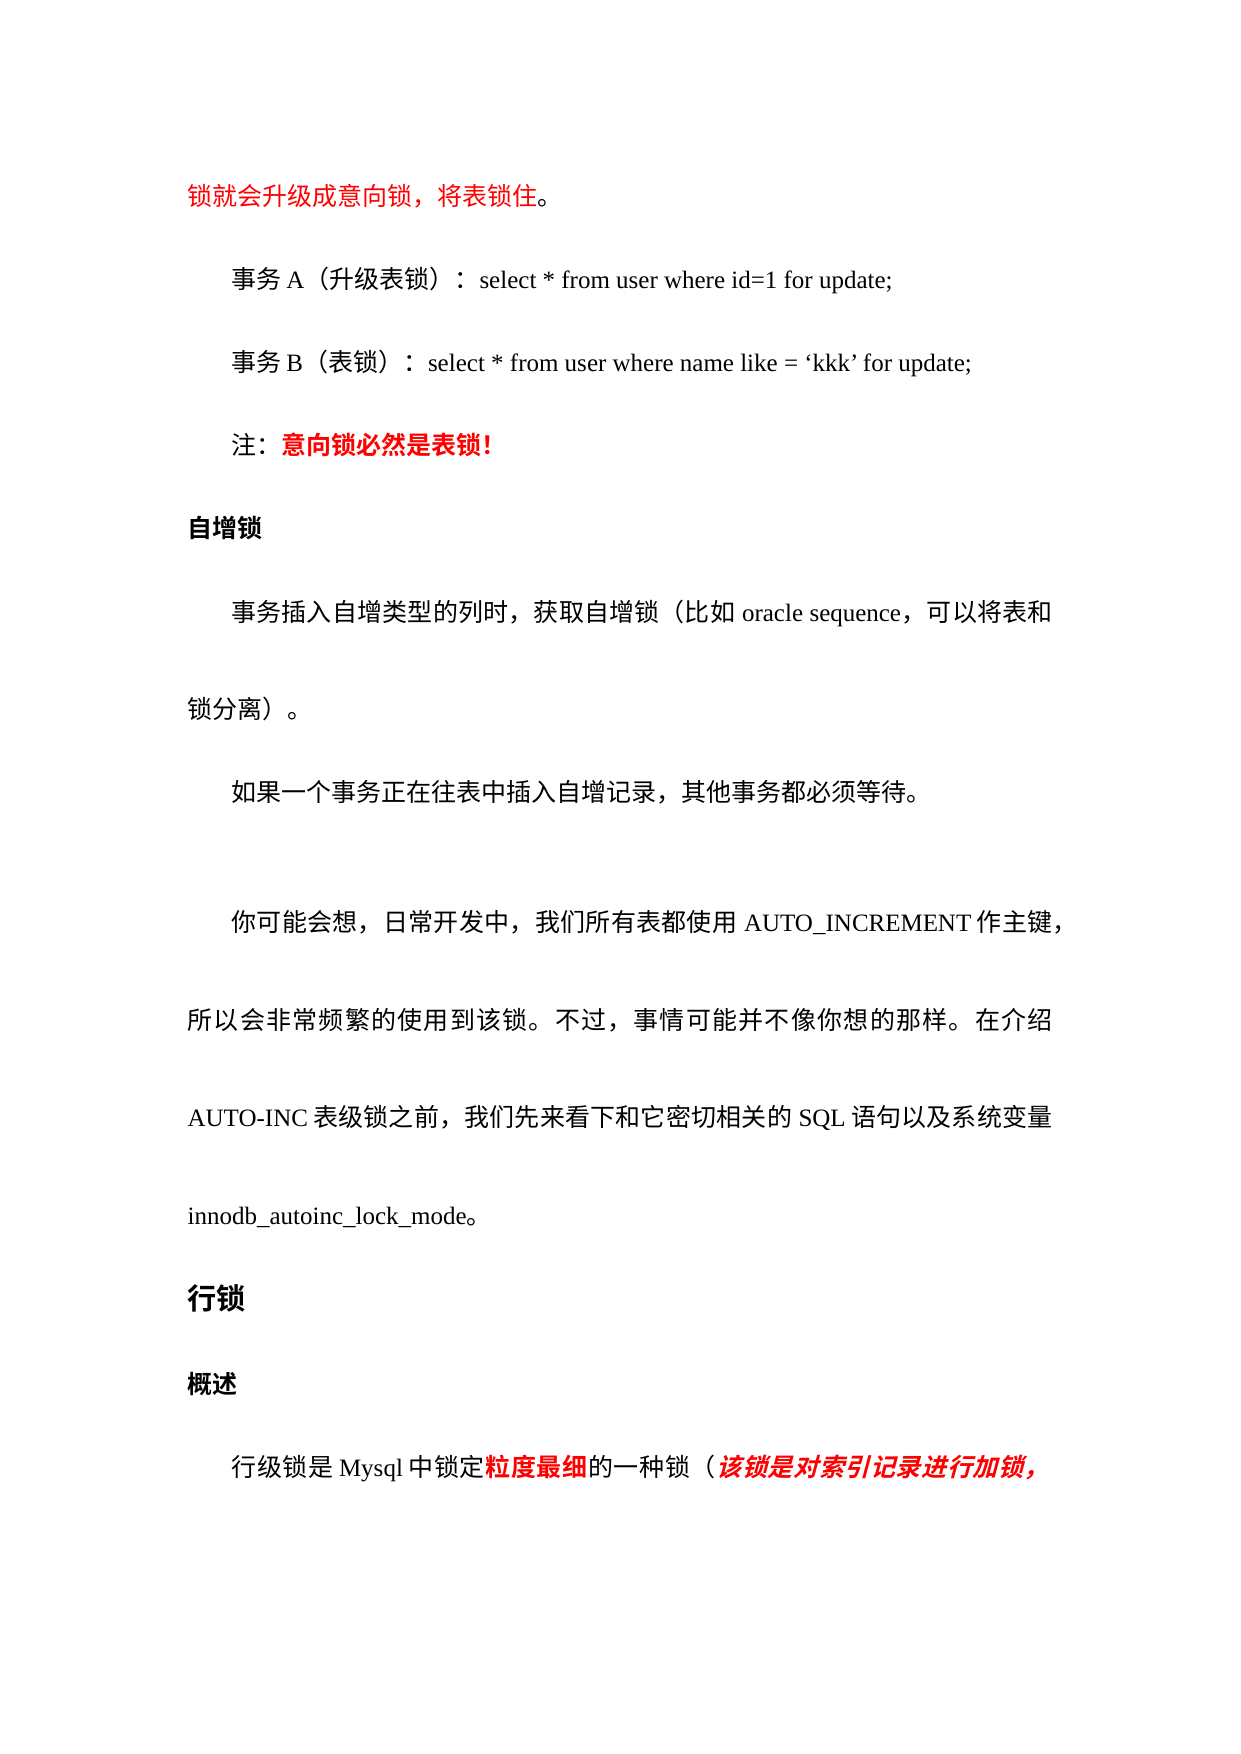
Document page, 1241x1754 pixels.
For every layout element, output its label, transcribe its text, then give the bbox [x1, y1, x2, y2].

text 注：意向锁必然是表锁！ [187, 411, 1053, 476]
text 事务插入自增类型的列时，获取自增锁（比如oracle sequence，可以将表和锁分离）。 [187, 578, 1053, 740]
text 如果一个事务正在往表中插入自增记录，其他事务都必须等待。 [187, 758, 1053, 823]
text 你可能会想，日常开发中，我们所有表都使用AUTO_INCREMENT作主键，所以会非常频繁的使用到该锁。不过，事情可能并不像你想的那样。在介绍AUTO-INC表级锁之前，我们先来看下和它密切相关的SQL语句以及系统变量innodb_autoinc_lock_mode。 [187, 888, 1053, 1246]
text 行级锁是Mysql中锁定粒度最细的一种锁（该锁是对索引记录进行加锁，锁是在加索引上而不是行上的。innodb一定存在聚簇索引，因此行锁最终都会落到聚簇索引上！），表示只针对当前操作的行（某一行或多行）进行加锁。行级锁能大大减少数据库操作的冲突。其加锁粒度最小，但加锁的开销也最大。 [187, 1433, 1053, 1498]
subtitle 行锁 [187, 1264, 1053, 1329]
text 事务A（升级表锁）：select * from user where id=1 for update; [187, 245, 1053, 310]
subtitle 概述 [187, 1350, 1053, 1415]
subtitle 自增锁 [187, 494, 1053, 559]
text 当一个事务带着表锁去访问一个被加了行锁的资源，那么，此时，这个行锁就会升级成意向锁，将表锁住。 [187, 162, 1053, 227]
text 事务B（表锁）：select * from user where name like = ‘kkk’ for update; [187, 328, 1053, 393]
